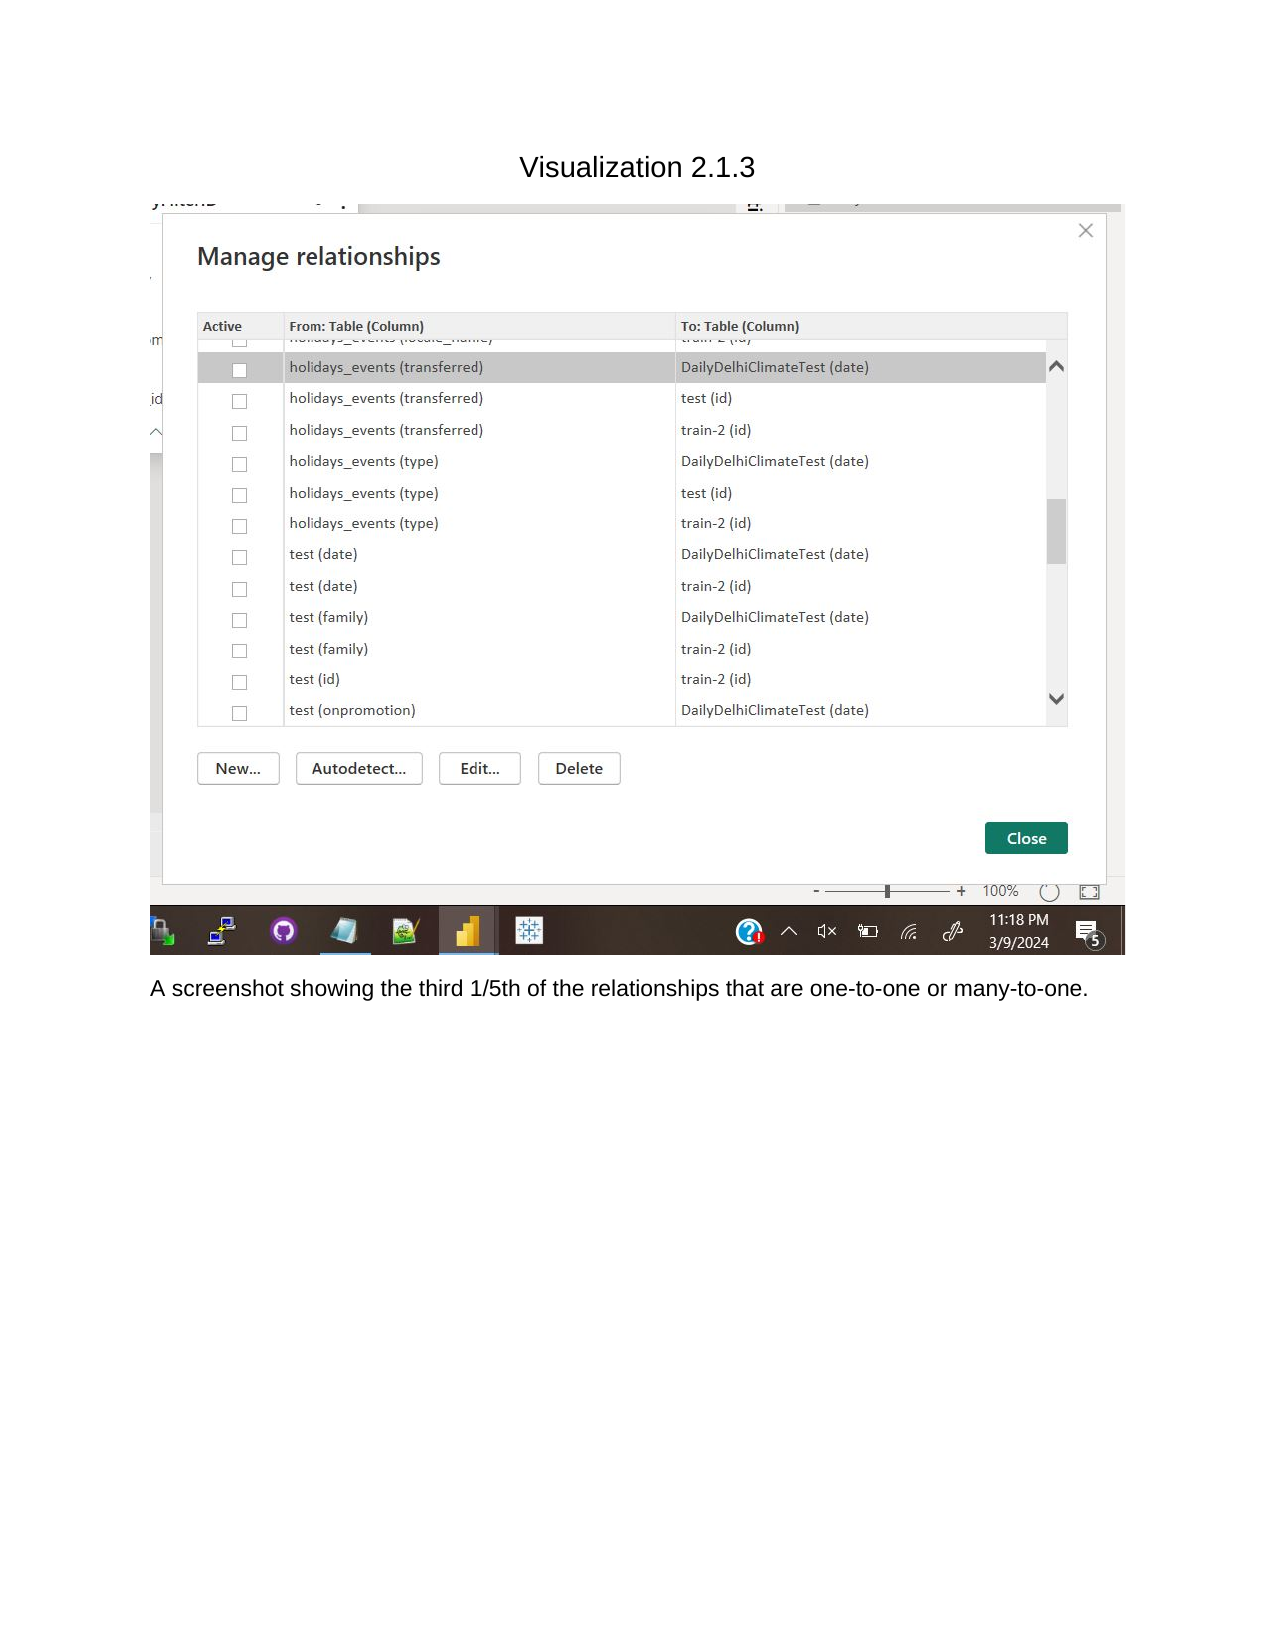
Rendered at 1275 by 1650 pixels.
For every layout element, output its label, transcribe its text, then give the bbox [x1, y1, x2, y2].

picture [150, 204, 1125, 955]
text A screenshot showing the third 1/5th of the relationships that are one-to-one or many-to-one. [150, 975, 1125, 1002]
subtitle Visualization 2.1.3 [150, 150, 1125, 183]
